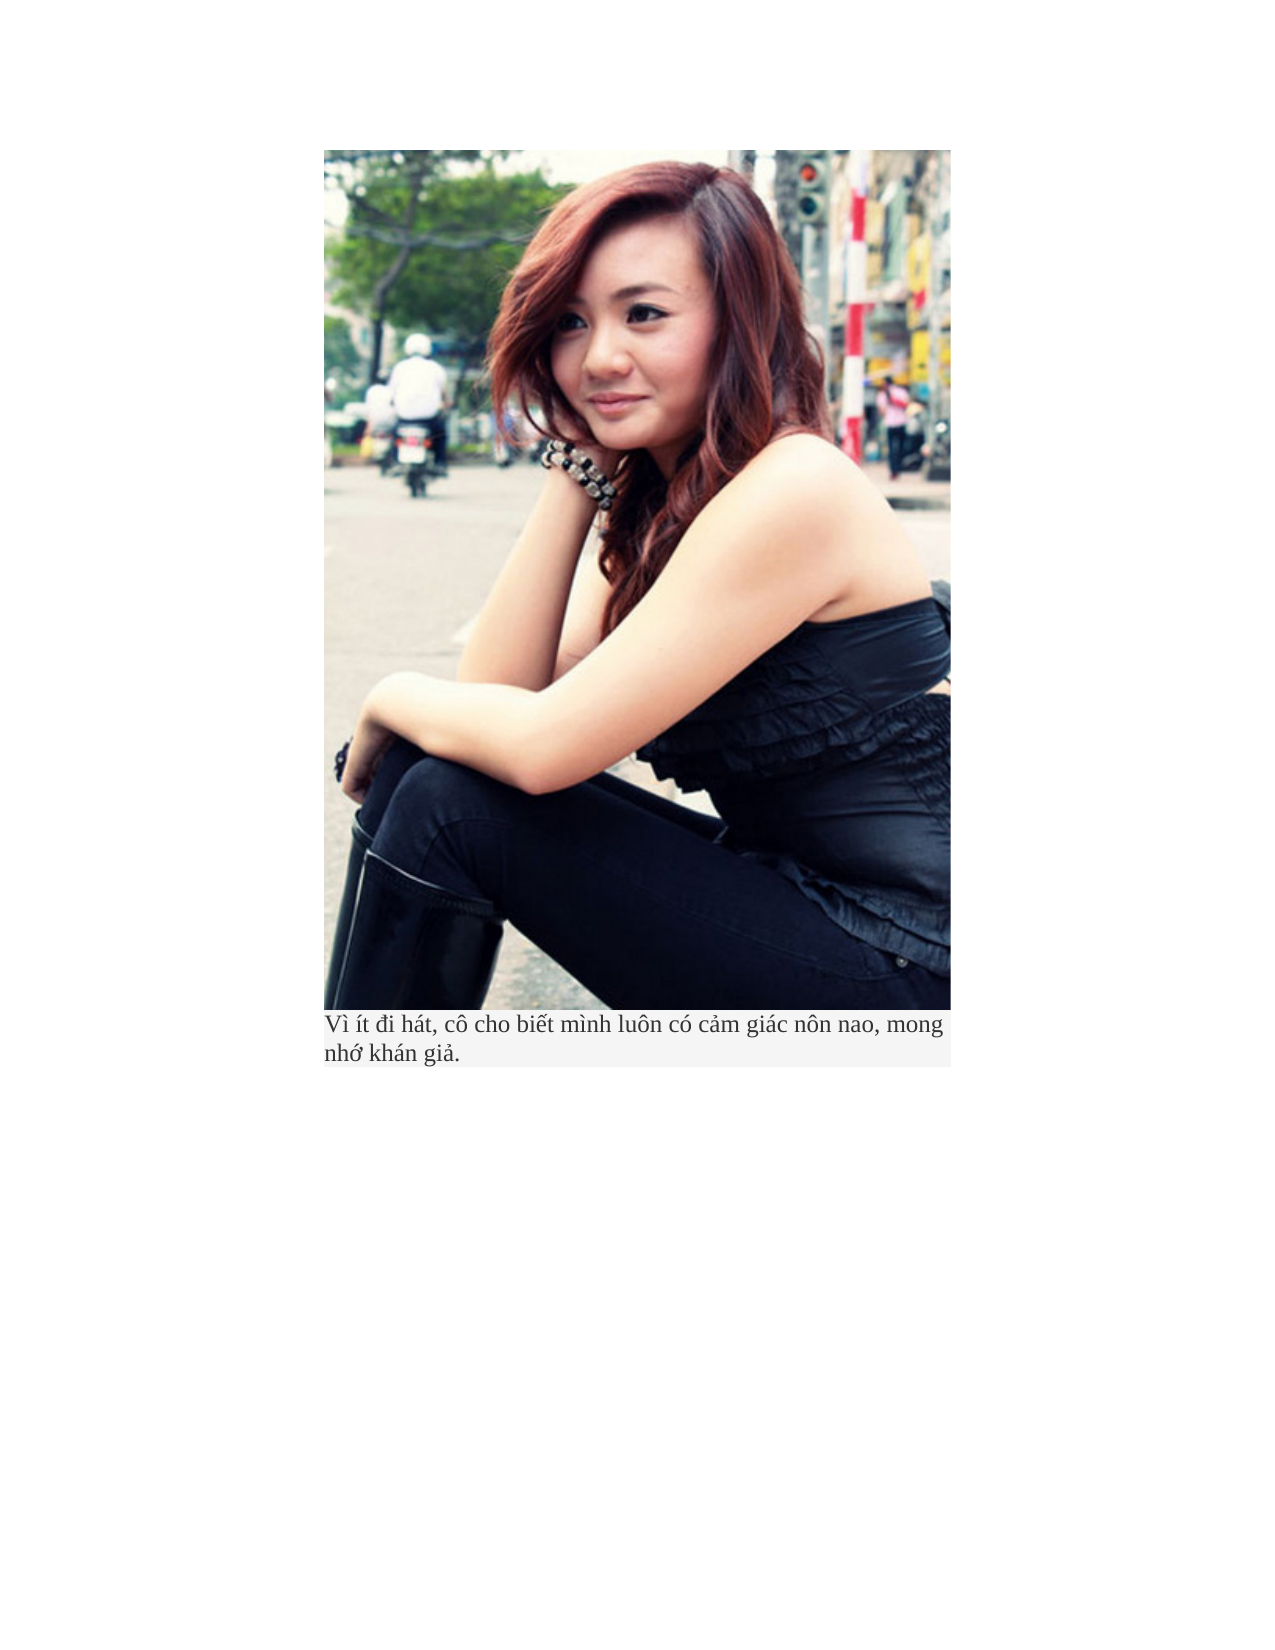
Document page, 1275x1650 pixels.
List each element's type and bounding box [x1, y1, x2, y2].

picture [324, 150, 951, 1010]
